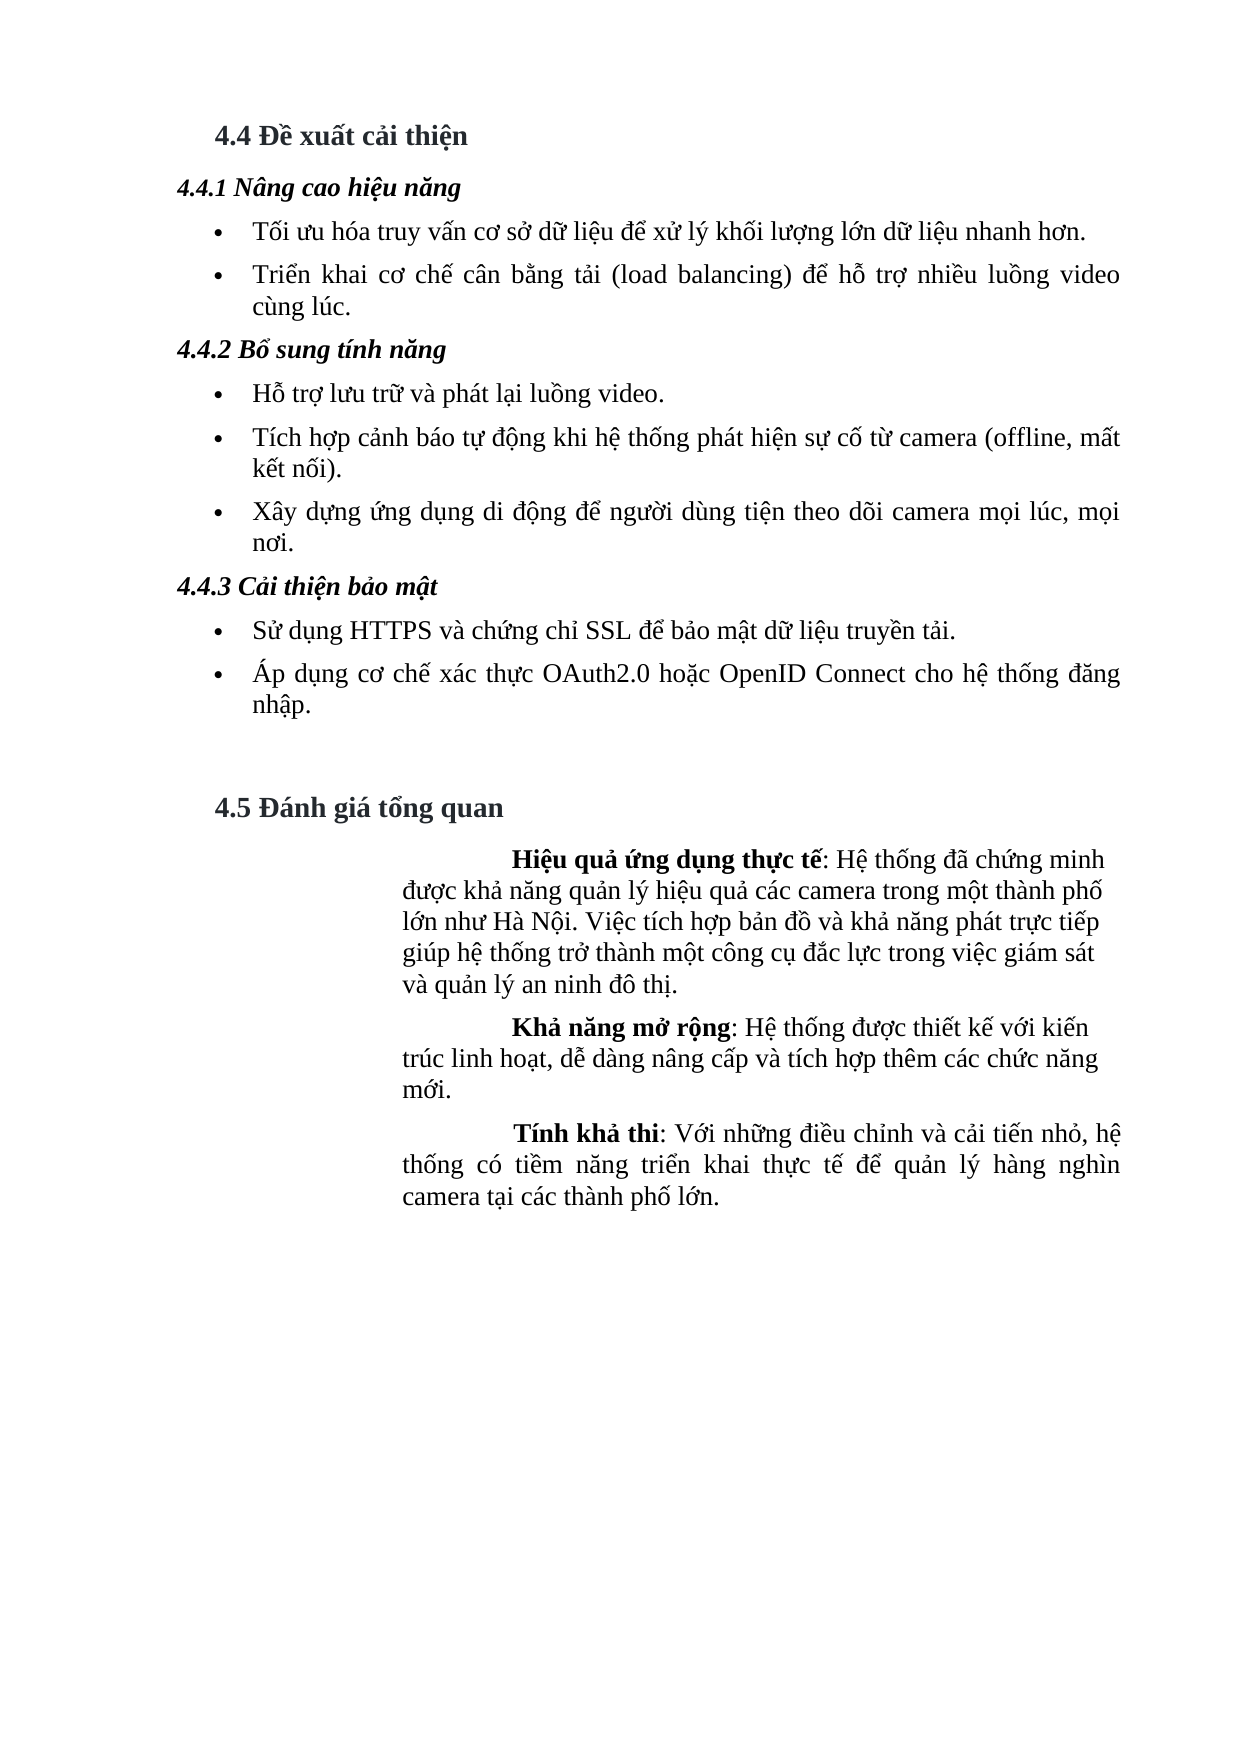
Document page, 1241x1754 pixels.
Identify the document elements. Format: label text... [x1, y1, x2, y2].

list Tích hợp cảnh báo tự động khi hệ thống phát hiện sự cố từ camera (offline, mất kết nối). [214, 421, 1122, 483]
list Tối ưu hóa truy vấn cơ sở dữ liệu để xử lý khối lượng lớn dữ liệu nhanh hơn. [214, 215, 1122, 246]
text  Tính khả thi: Với những điều chỉnh và cải tiến nhỏ, hệ thống có tiềm năng triển khai thực tế để quản lý hàng nghìn camera tại các thành phố lớn. [402, 1117, 1122, 1211]
list Xây dựng ứng dụng di động để người dùng tiện theo dõi camera mọi lúc, mọi nơi. [214, 495, 1122, 558]
text  Khả năng mở rộng: Hệ thống được thiết kế với kiến trúc linh hoạt, dễ dàng nâng cấp và tích hợp thêm các chức năng mới. [402, 1011, 1122, 1105]
subtitle Nâng cao hiệu năng [177, 171, 1122, 202]
list Hỗ trợ lưu trữ và phát lại luồng video. [214, 377, 1122, 408]
list Triển khai cơ chế cân bằng tải (load balancing) để hỗ trợ nhiều luồng video cùng lúc. [214, 258, 1122, 321]
text  Hiệu quả ứng dụng thực tế: Hệ thống đã chứng minh được khả năng quản lý hiệu quả các camera trong một thành phố lớn như Hà Nội. Việc tích hợp bản đồ và khả năng phát trực tiếp giúp hệ thống trở thành một công cụ đắc lực trong việc giám sát và quản lý an ninh đô thị. [402, 843, 1122, 999]
subtitle Đề xuất cải thiện [177, 118, 1122, 152]
list Sử dụng HTTPS và chứng chỉ SSL để bảo mật dữ liệu truyền tải. [214, 614, 1122, 645]
subtitle Đánh giá tổng quan [177, 790, 1122, 824]
list Áp dụng cơ chế xác thực OAuth2.0 hoặc OpenID Connect cho hệ thống đăng nhập. [214, 657, 1122, 720]
subtitle Cải thiện bảo mật [177, 570, 1122, 601]
subtitle Bổ sung tính năng [177, 333, 1122, 364]
